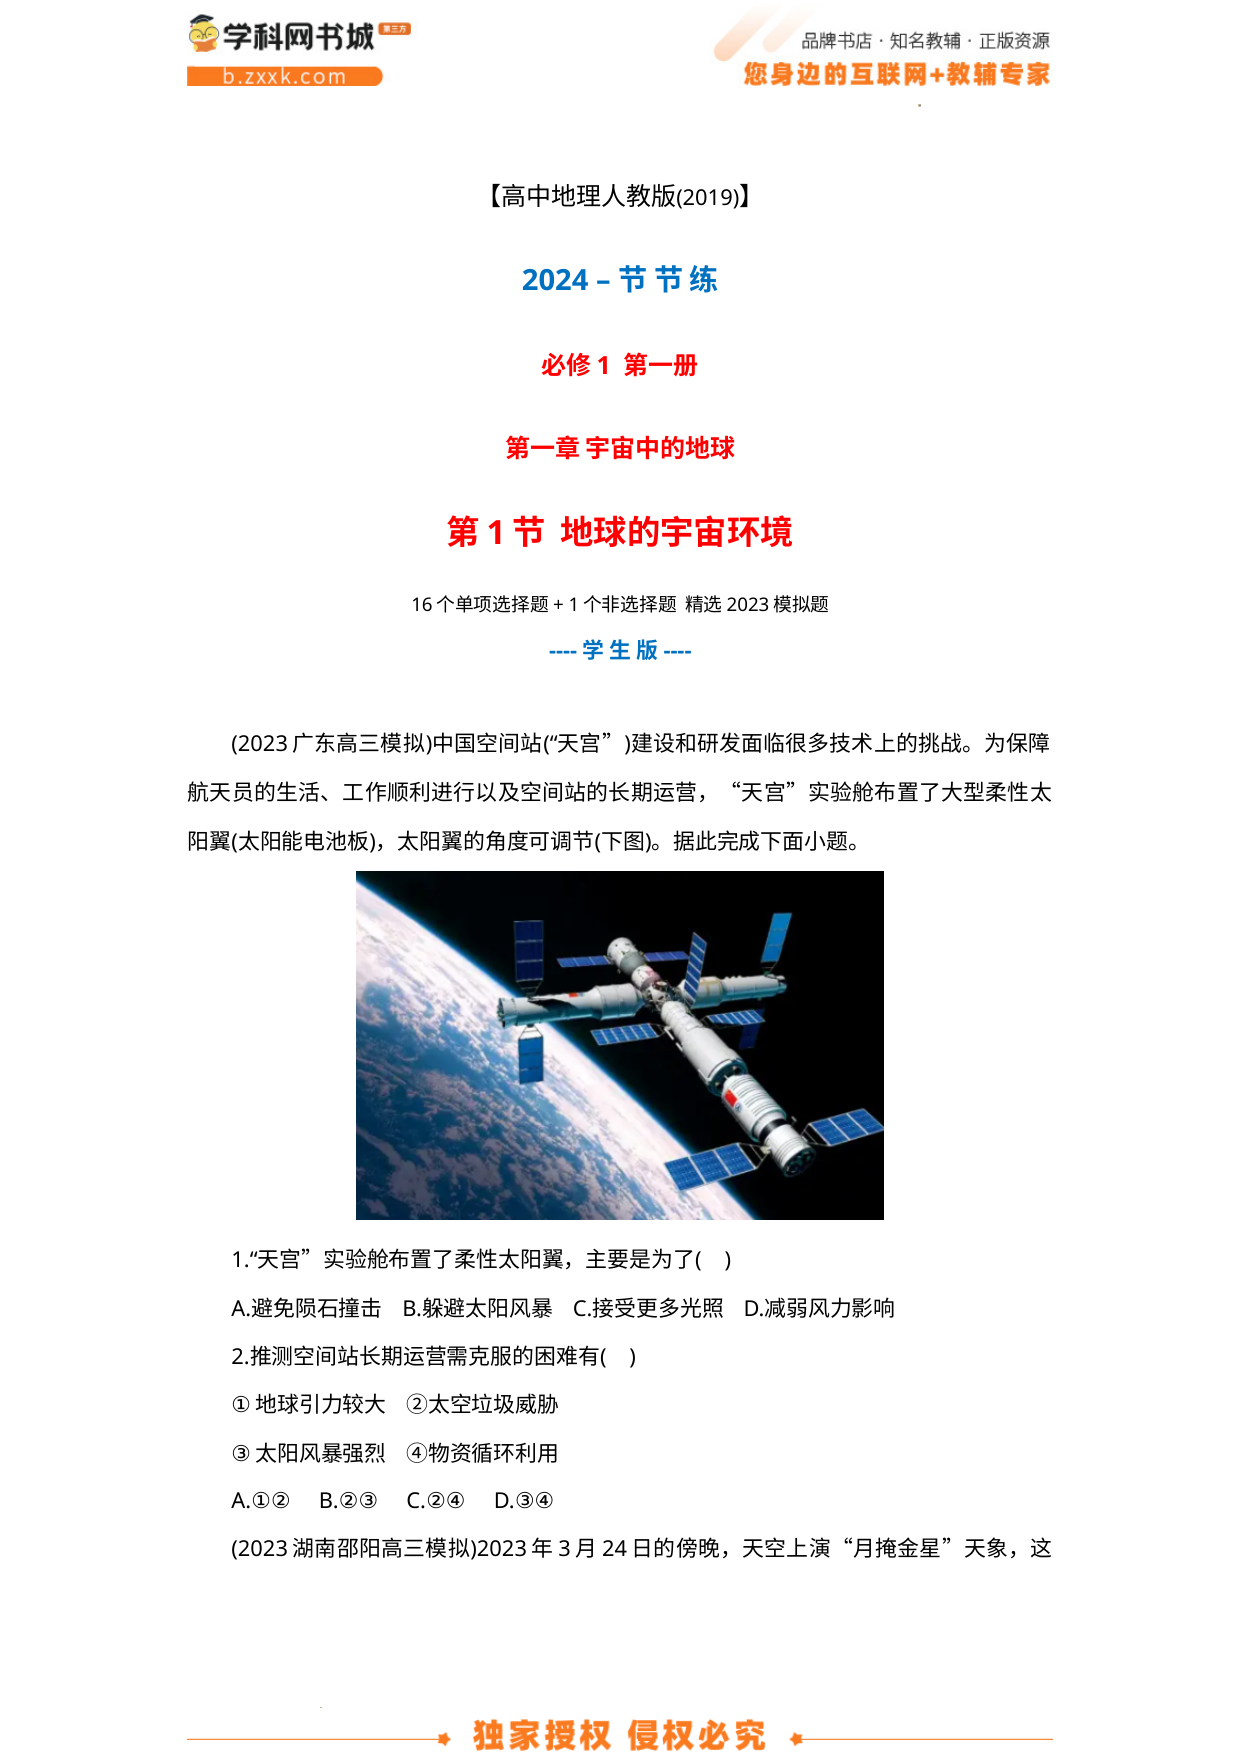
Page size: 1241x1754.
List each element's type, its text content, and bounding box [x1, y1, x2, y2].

picture [187, 1, 1053, 86]
text A.①② B.②③ C.②④ D.③④ [187, 1484, 1053, 1516]
text 【高中地理人教版(2019)】 [187, 162, 1053, 227]
text 必修1 第一册 [187, 331, 1053, 396]
text (2023广东高三模拟)中国空间站(“天宫”)建设和研发面临很多技术上的挑战。为保障航天员的生活、工作顺利进行以及空间站的长期运营，“天宫”实验舱布置了大型柔性太阳翼(太阳能电池板)，太阳翼的角度可调节(下图)。据此完成下面小题。 [187, 726, 1053, 856]
text ---- 学 生 版 ---- [187, 633, 1053, 665]
text 2.推测空间站长期运营需克服的困难有( ) [187, 1339, 1053, 1371]
text 16个单项选择题 + 1个非选择题 精选2023模拟题 [187, 587, 1053, 619]
text 第1节 地球的宇宙环境 [187, 497, 1053, 562]
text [187, 1531, 1053, 1564]
text 2024 – 节 节 练 [187, 245, 1053, 310]
text ③太阳风暴强烈 ④物资循环利用 [187, 1435, 1053, 1468]
picture [187, 1719, 1053, 1751]
text ①地球引力较大 ②太空垃圾威胁 [187, 1387, 1053, 1419]
picture [356, 871, 884, 1220]
text A.避免陨石撞击 B.躲避太阳风暴 C.接受更多光照 D.减弱风力影响 [187, 1290, 1053, 1323]
text 1.“天宫”实验舱布置了柔性太阳翼，主要是为了( ) [187, 1242, 1053, 1274]
text 第一章 宇宙中的地球 [187, 414, 1053, 479]
